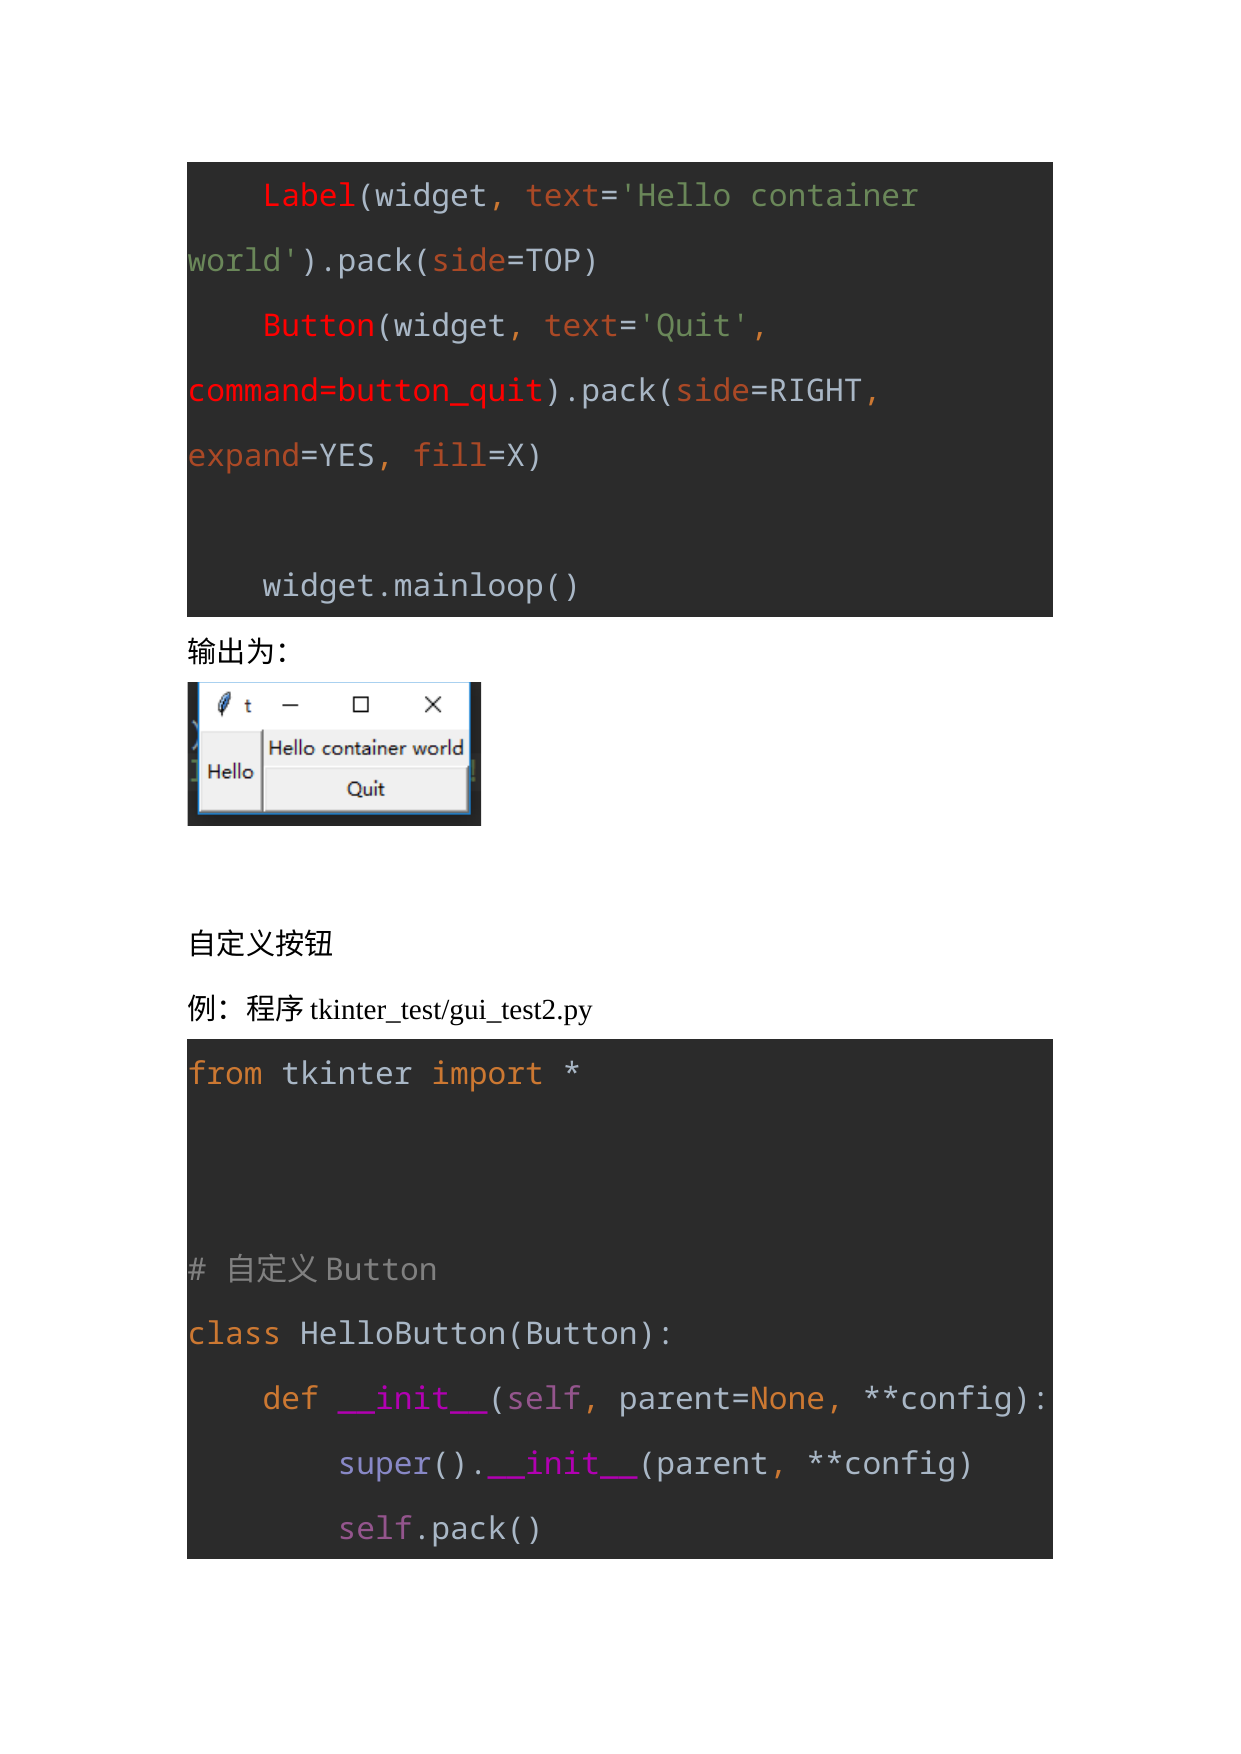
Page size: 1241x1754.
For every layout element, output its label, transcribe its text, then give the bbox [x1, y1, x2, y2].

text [187, 162, 1053, 617]
text 自定义按钮 [187, 909, 1053, 974]
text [187, 1039, 1053, 1559]
picture [187, 682, 482, 826]
text 例：程序tkinter_test/gui_test2.py [187, 974, 1053, 1039]
text 输出为： [187, 617, 1053, 682]
